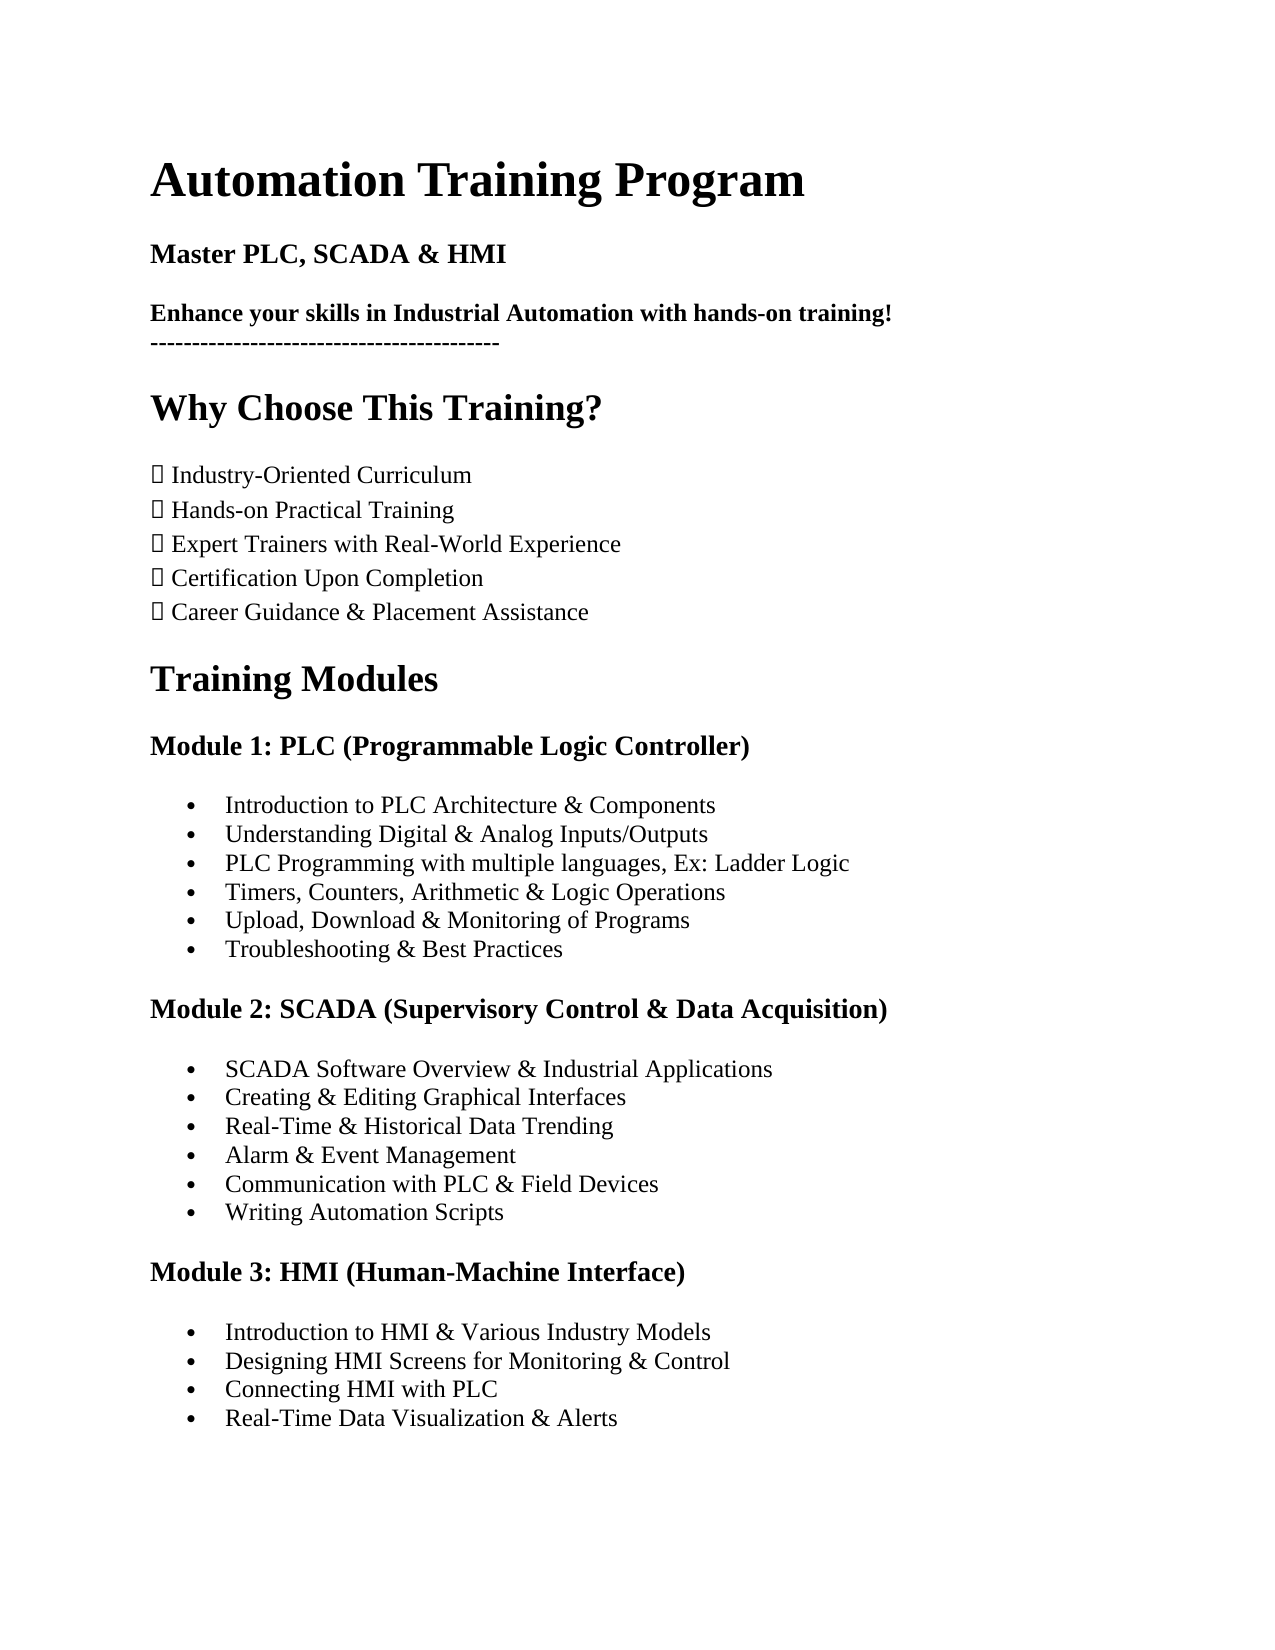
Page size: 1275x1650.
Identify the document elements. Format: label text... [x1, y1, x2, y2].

list Writing Automation Scripts [187, 1197, 1125, 1226]
list Timers, Counters, Arithmetic & Logic Operations [187, 877, 1125, 906]
list Designing HMI Screens for Monitoring & Control [187, 1346, 1125, 1374]
text Automation Training Program [150, 150, 1125, 207]
list Real-Time & Historical Data Trending [187, 1111, 1125, 1140]
list Communication with PLC & Field Devices [187, 1169, 1125, 1197]
list Alarm & Event Management [187, 1140, 1125, 1169]
list Understanding Digital & Analog Inputs/Outputs [187, 819, 1125, 848]
list Real-Time Data Visualization & Alerts [187, 1403, 1125, 1432]
text Master PLC, SCADA & HMI [150, 237, 1125, 269]
list Introduction to HMI & Various Industry Models [187, 1317, 1125, 1346]
text Module 3: HMI (Human-Machine Interface) [150, 1255, 1125, 1288]
text Enhance your skills in Industrial Automation with hands-on training! ------------------------------------------ [150, 298, 1125, 356]
text Training Modules [150, 657, 1125, 700]
list Introduction to PLC Architecture & Components [187, 791, 1125, 819]
list SCADA Software Overview & Industrial Applications [187, 1054, 1125, 1082]
text Why Choose This Training? [150, 385, 1125, 428]
list Troubleshooting & Best Practices [187, 934, 1125, 963]
list Creating & Editing Graphical Interfaces [187, 1082, 1125, 1111]
text ✅ Industry-Oriented Curriculum ✅ Hands-on Practical Training ✅ Expert Trainers with Real-World Experience ✅ Certification Upon Completion ✅ Career Guidance & Placement Assistance [150, 457, 1125, 627]
list Connecting HMI with PLC [187, 1374, 1125, 1403]
list PLC Programming with multiple languages, Ex: Ladder Logic [187, 848, 1125, 877]
list Upload, Download & Monitoring of Programs [187, 906, 1125, 934]
text Module 2: SCADA (Supervisory Control & Data Acquisition) [150, 992, 1125, 1024]
text Module 1: PLC (Programmable Logic Controller) [150, 729, 1125, 761]
